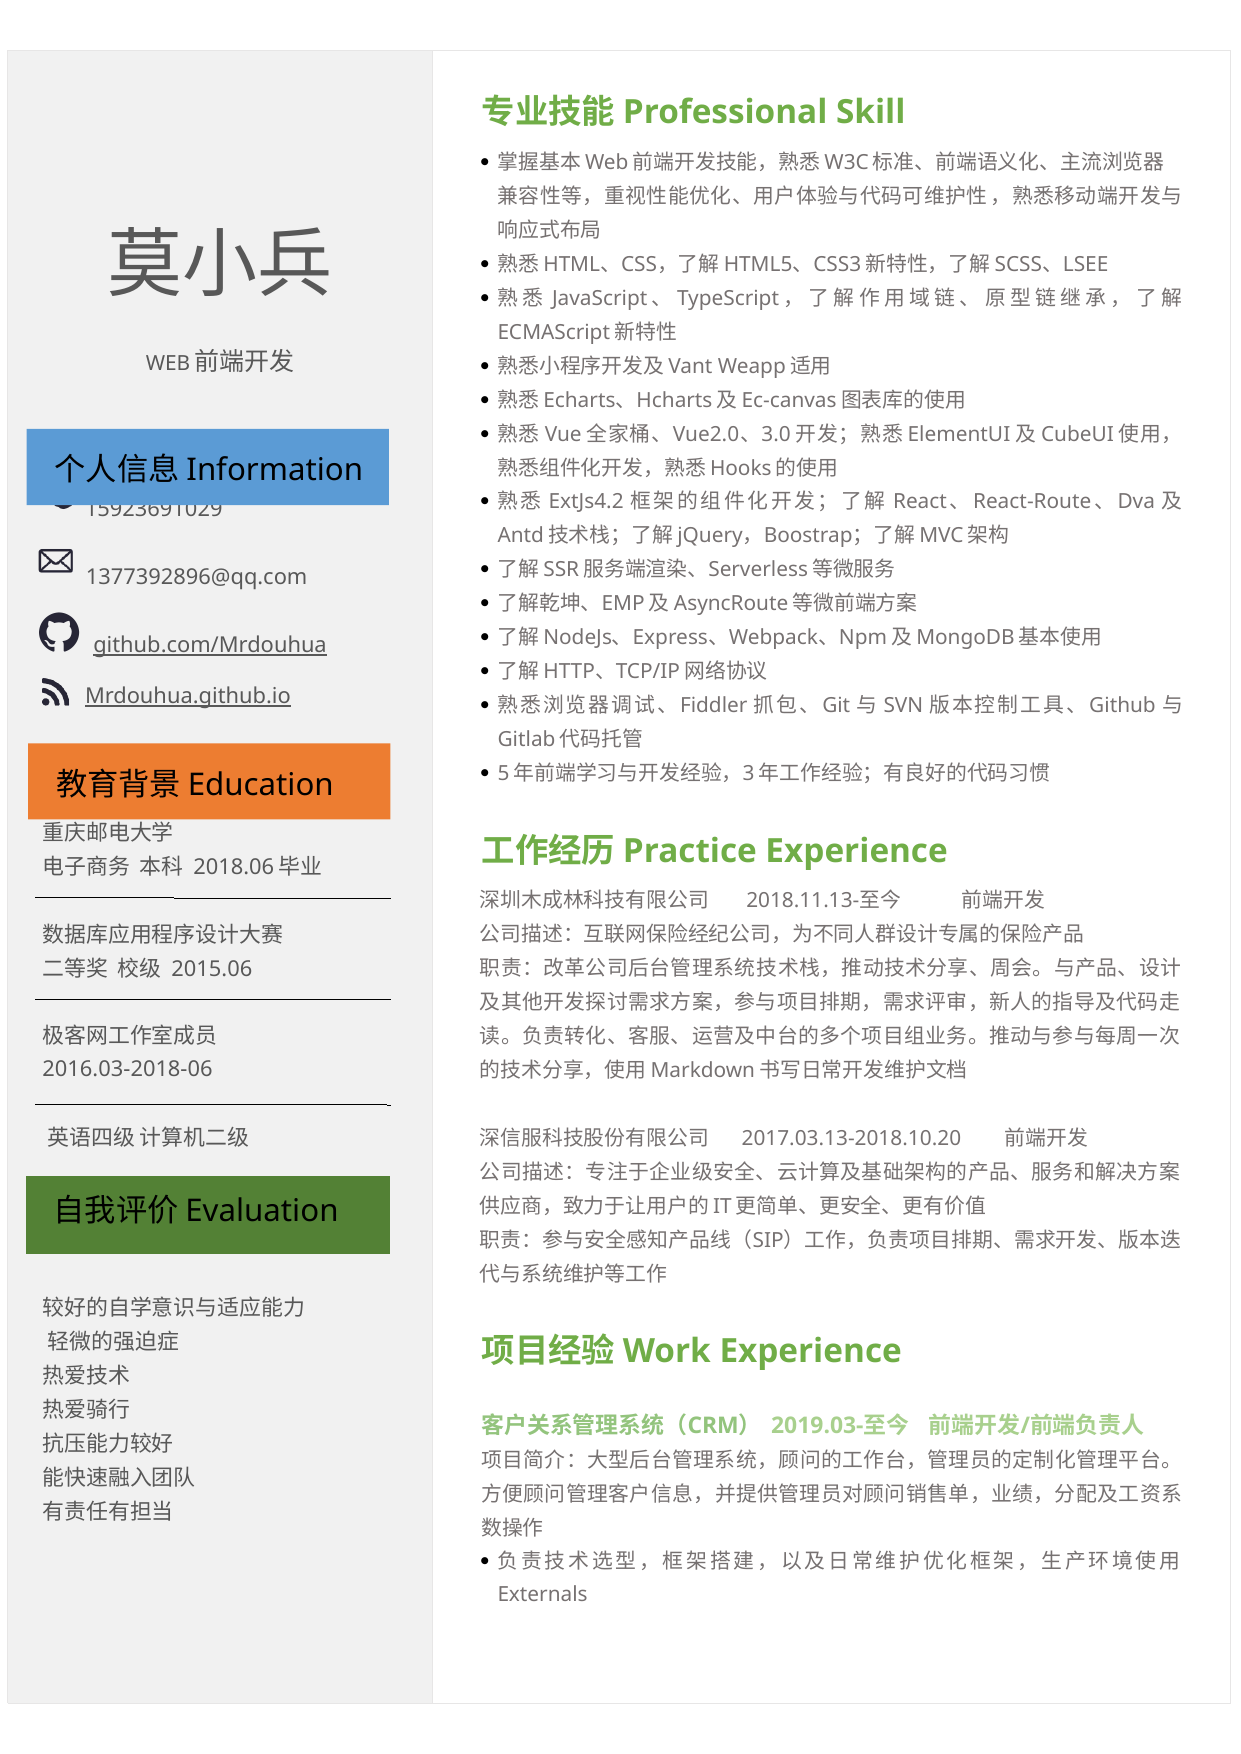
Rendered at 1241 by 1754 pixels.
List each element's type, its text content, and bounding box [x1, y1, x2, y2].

picture [36, 542, 74, 580]
picture [36, 610, 82, 655]
picture [36, 506, 74, 511]
table_header 莫小兵 WEB前端开发 15923691029 1377392896@qq.com github.com/Mrdouhua Mrdouhua.github.io 重庆邮电大学 电子商务 本科 2018.06毕业 数据库应用程序设计大赛 二等奖 校级 2015.06 极客网工作室成员 2016.03-2018-06 英语四级 计算机二级 较好的自学意识与适应能力 轻微的强迫症 热爱技术 热爱骑行 抗压能力较好 能快速融入团队 有责任有担当 [8, 51, 432, 1703]
picture [41, 677, 70, 706]
table_header 专业技能 Professional Skill 掌握基本Web前端开发技能，熟悉W3C标准、前端语义化、主流浏览器 兼容性等，重视性能优化、用户体验与代码可维护性，熟悉移动端开发与响应式布局 熟悉HTML、CSS，了解HTML5、CSS3新特性，了解SCSS、LSEE 熟悉JavaScript、TypeScript，了解作用域链、原型链继承，了解ECMAScript新特性 熟悉小程序开发及Vant Weapp适用 熟悉Echarts、Hcharts及Ec-canvas图表库的使用 熟悉Vue全家桶、Vue2.0、3.0开发；熟悉ElementUI及CubeUI使用，熟悉组件化开发，熟悉Hooks的使用 熟悉ExtJs4.2框架的组件化开发；了解React、React-Route、Dva及Antd技术栈；了解jQuery，Boostrap；了解MVC架构 了解SSR服务端渲染、Serverless等微服务 了解乾坤、EMP及AsyncRoute等微前端方案 了解NodeJs、Express、Webpack、Npm及MongoDB基本使用 了解HTTP、TCP/IP网络协议 熟悉浏览器调试、Fiddler抓包、Git与SVN版本控制工具、Github与Gitlab代码托管 5年前端学习与开发经验，3年工作经验；有良好的代码习惯 工作经历 Practice Experience 深圳木成林科技有限公司 2018.11.13-至今 前端开发 公司描述：互联网保险经纪公司，为不同人群设计专属的保险产品 职责：改革公司后台管理系统技术栈，推动技术分享、周会。与产品、设计及其他开发探讨需求方案，参与项目排期，需求评审，新人的指导及代码走读。负责转化、客服、运营及中台的多个项目组业务。推动与参与每周一次的技术分享，使用Markdown书写日常开发维护文档 深信服科技股份有限公司 2017.03.13-2018.10.20 前端开发 公司描述：专注于企业级安全、云计算及基础架构的产品、服务和解决方案供应商，致力于让用户的IT更简单、更安全、更有价值 职责：参与安全感知产品线（SIP）工作，负责项目排期、需求开发、版本迭代与系统维护等工作 项目经验 Work Experience 客户关系管理系统（CRM） 2019.03-至今 前端开发/前端负责人 项目简介：大型后台管理系统，顾问的工作台，管理员的定制化管理平台。方便顾问管理客户信息，并提供管理员对顾问销售单，业绩，分配及工资系数操作 负责技术选型，框架搭建，以及日常维护优化框架，生产环境使用Externals [433, 51, 1230, 1703]
